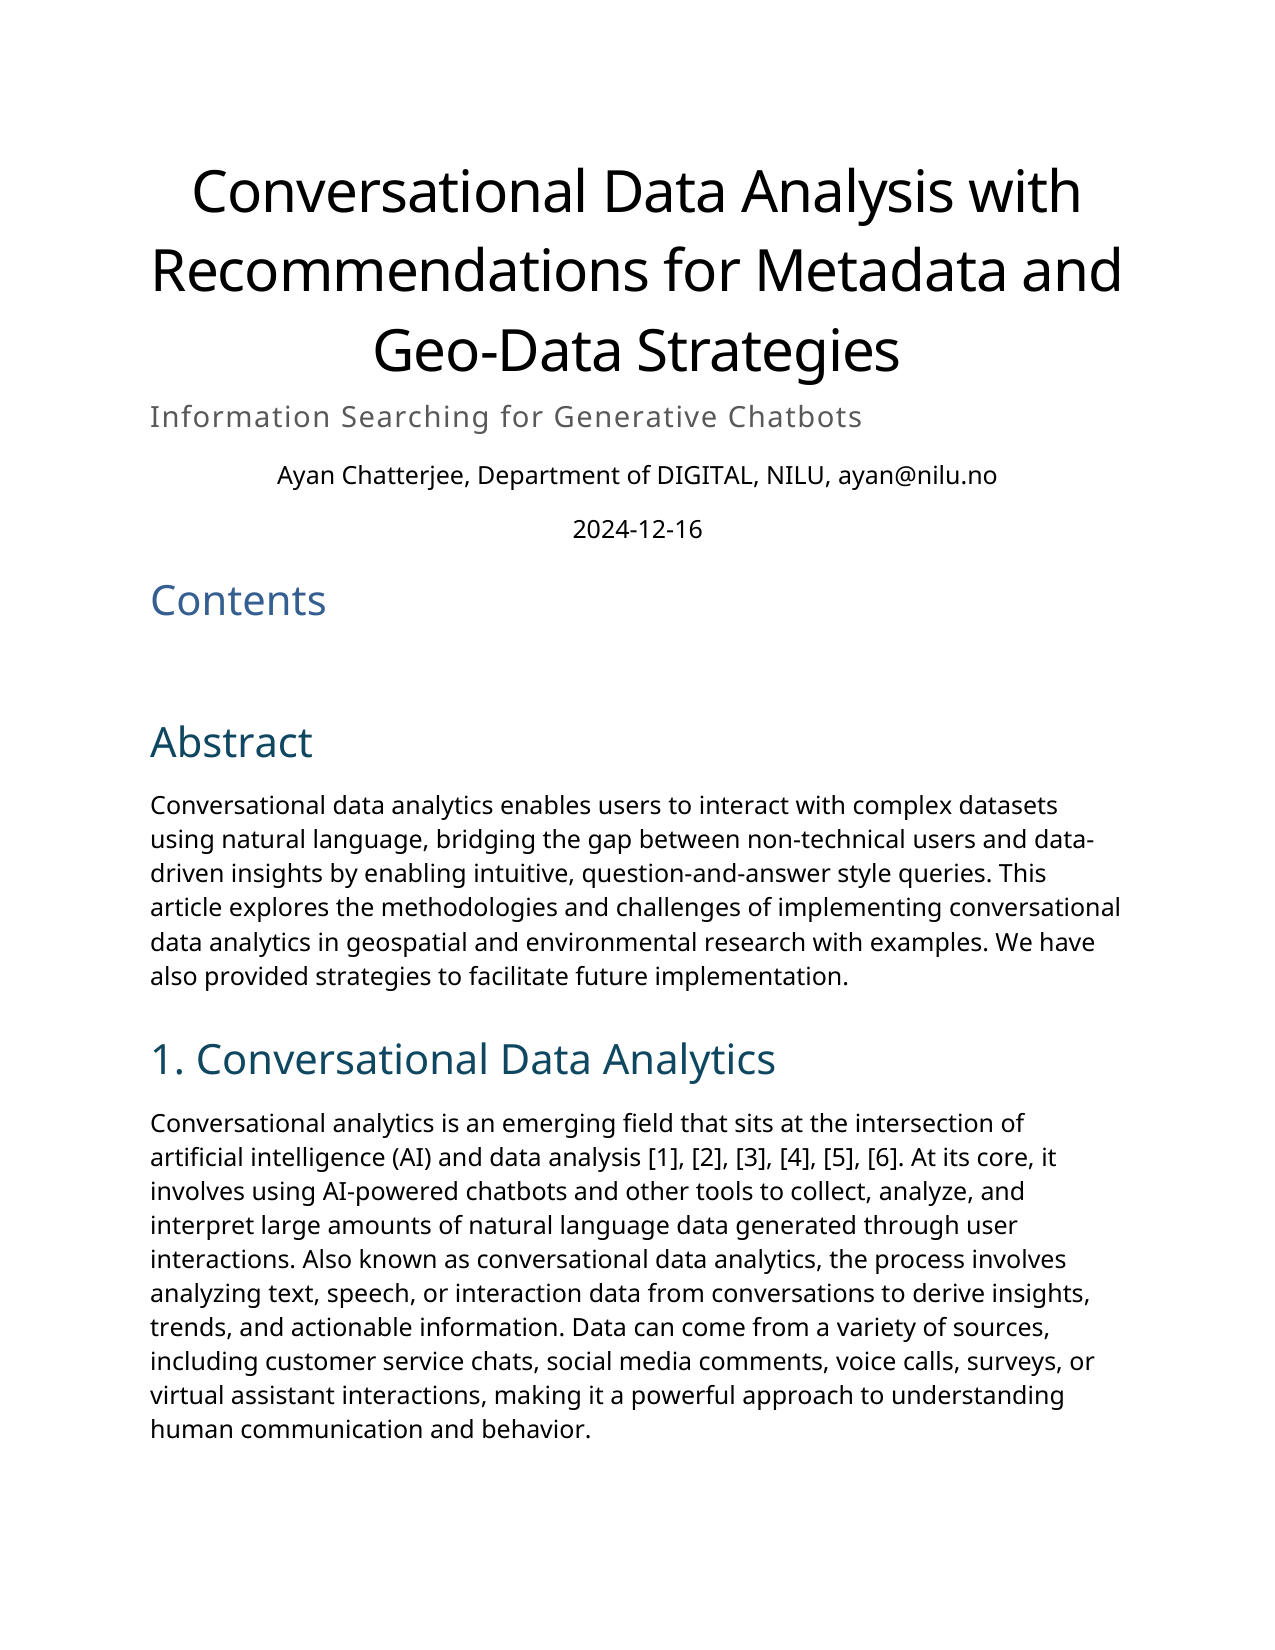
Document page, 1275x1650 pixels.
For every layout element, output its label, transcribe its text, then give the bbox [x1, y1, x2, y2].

text Ayan Chatterjee, Department of DIGITAL, NILU, ayan@nilu.no [150, 457, 1125, 491]
subtitle 1. Conversational Data Analytics [150, 1030, 1125, 1087]
subtitle Abstract [150, 712, 1125, 769]
text Conversational analytics is an emerging field that sits at the intersection of artificial intelligence (AI) and data analysis [1], [2], [3], [4], [5], [6]. At its core, it involves using AI-powered chatbots and other tools to collect, analyze, and interpret large amounts of natural language data generated through user interactions. Also known as conversational data analytics, the process involves analyzing text, speech, or interaction data from conversations to derive insights, trends, and actionable information. Data can come from a variety of sources, including customer service chats, social media comments, voice calls, surveys, or virtual assistant interactions, making it a powerful approach to understanding human communication and behavior. [150, 1105, 1125, 1446]
title Conversational Data Analysis with Recommendations for Metadata and Geo-Data Strategies [150, 150, 1125, 388]
text Conversational data analytics enables users to interact with complex datasets using natural language, bridging the gap between non-technical users and data-driven insights by enabling intuitive, question-and-answer style queries. This article explores the methodologies and challenges of implementing conversational data analytics in geospatial and environmental research with examples. We have also provided strategies to facilitate future implementation. [150, 788, 1125, 992]
text 2024-12-16 [150, 512, 1125, 546]
subtitle Information Searching for Generative Chatbots [150, 397, 1125, 436]
